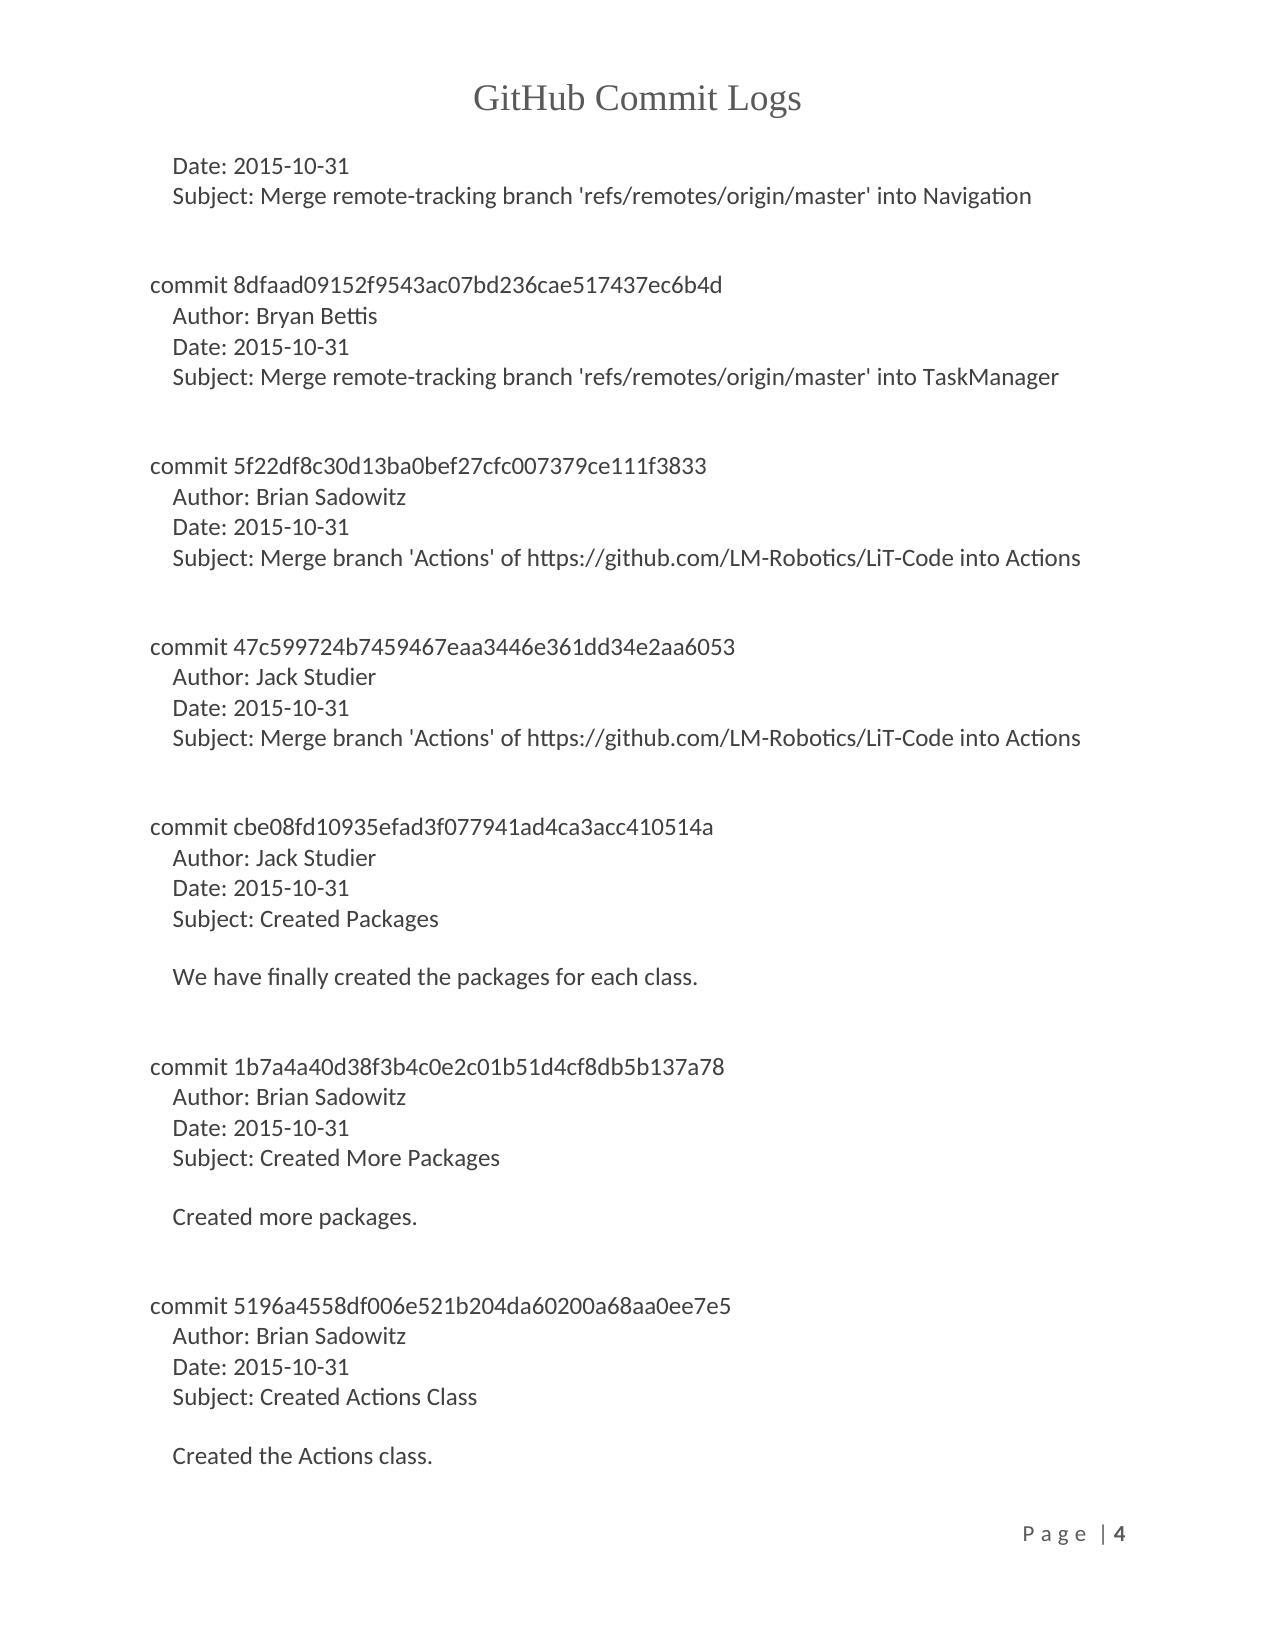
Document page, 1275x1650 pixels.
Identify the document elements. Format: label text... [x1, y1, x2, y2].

text Subject: Merge remote-tracking branch 'refs/remotes/origin/master' into Navigation [150, 181, 1125, 211]
text Subject: Merge remote-tracking branch 'refs/remotes/origin/master' into TaskManager [150, 361, 1125, 392]
text Date: 2015-10-31 [150, 1112, 1125, 1142]
text Author: Jack Studier [150, 842, 1125, 872]
text Created more packages. [150, 1201, 1125, 1231]
text Date: 2015-10-31 [150, 511, 1125, 542]
text commit 8dfaad09152f9543ac07bd236cae517437ec6b4d [150, 269, 1125, 300]
text Author: Jack Studier [150, 661, 1125, 692]
text commit 5196a4558df006e521b204da60200a68aa0ee7e5 [150, 1290, 1125, 1320]
text Author: Bryan Bettis [150, 300, 1125, 331]
text Date: 2015-10-31 [150, 872, 1125, 903]
text commit 47c599724b7459467eaa3446e361dd34e2aa6053 [150, 631, 1125, 661]
text commit 5f22df8c30d13ba0bef27cfc007379ce111f3833 [150, 450, 1125, 481]
text Subject: Merge branch 'Actions' of https://github.com/LM-Robotics/LiT-Code into Actions [150, 722, 1125, 753]
text Author: Brian Sadowitz [150, 1320, 1125, 1351]
text Date: 2015-10-31 [150, 692, 1125, 722]
text commit 1b7a4a40d38f3b4c0e2c01b51d4cf8db5b137a78 [150, 1051, 1125, 1081]
text Subject: Created Packages [150, 903, 1125, 933]
text Subject: Created More Packages [150, 1142, 1125, 1173]
text Author: Brian Sadowitz [150, 481, 1125, 511]
text Subject: Merge branch 'Actions' of https://github.com/LM-Robotics/LiT-Code into Actions [150, 542, 1125, 572]
text Date: 2015-10-31 [150, 331, 1125, 361]
text Date: 2015-10-31 [150, 1351, 1125, 1381]
text Date: 2015-10-31 [150, 150, 1125, 181]
text Author: Brian Sadowitz [150, 1081, 1125, 1112]
text commit cbe08fd10935efad3f077941ad4ca3acc410514a [150, 811, 1125, 842]
text We have finally created the packages for each class. [150, 962, 1125, 992]
text Created the Actions class. [150, 1440, 1125, 1470]
text Subject: Created Actions Class [150, 1381, 1125, 1412]
